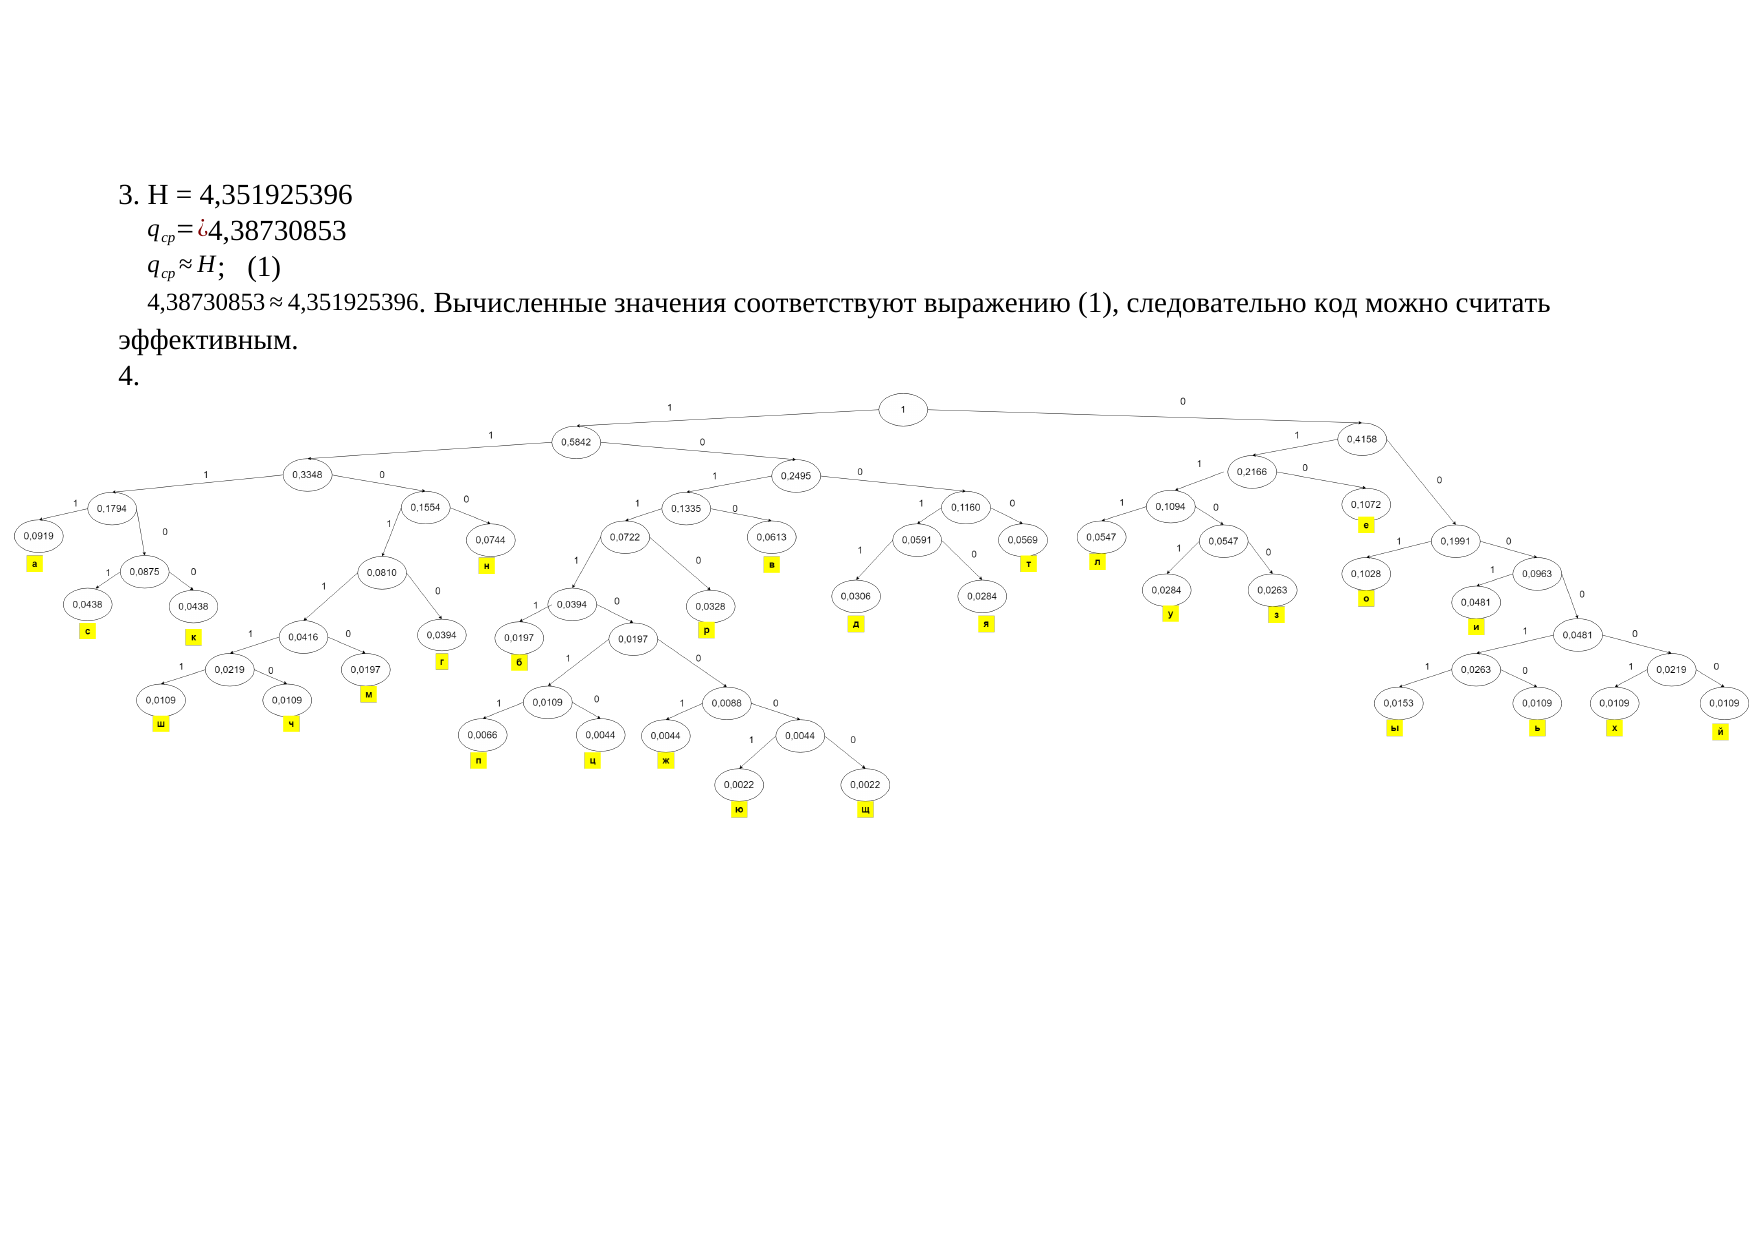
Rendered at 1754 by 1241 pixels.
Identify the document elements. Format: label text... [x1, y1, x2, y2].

picture [14, 393, 1749, 818]
text 4. [118, 358, 1636, 391]
text . Вычисленные значения соответствуют выражению (1), следовательно код можно считать эффективным. [118, 286, 1636, 355]
text ; (1) [118, 249, 1636, 283]
text 4,38730853 [118, 213, 1636, 247]
text 3. H = 4,351925396 [118, 177, 1636, 211]
